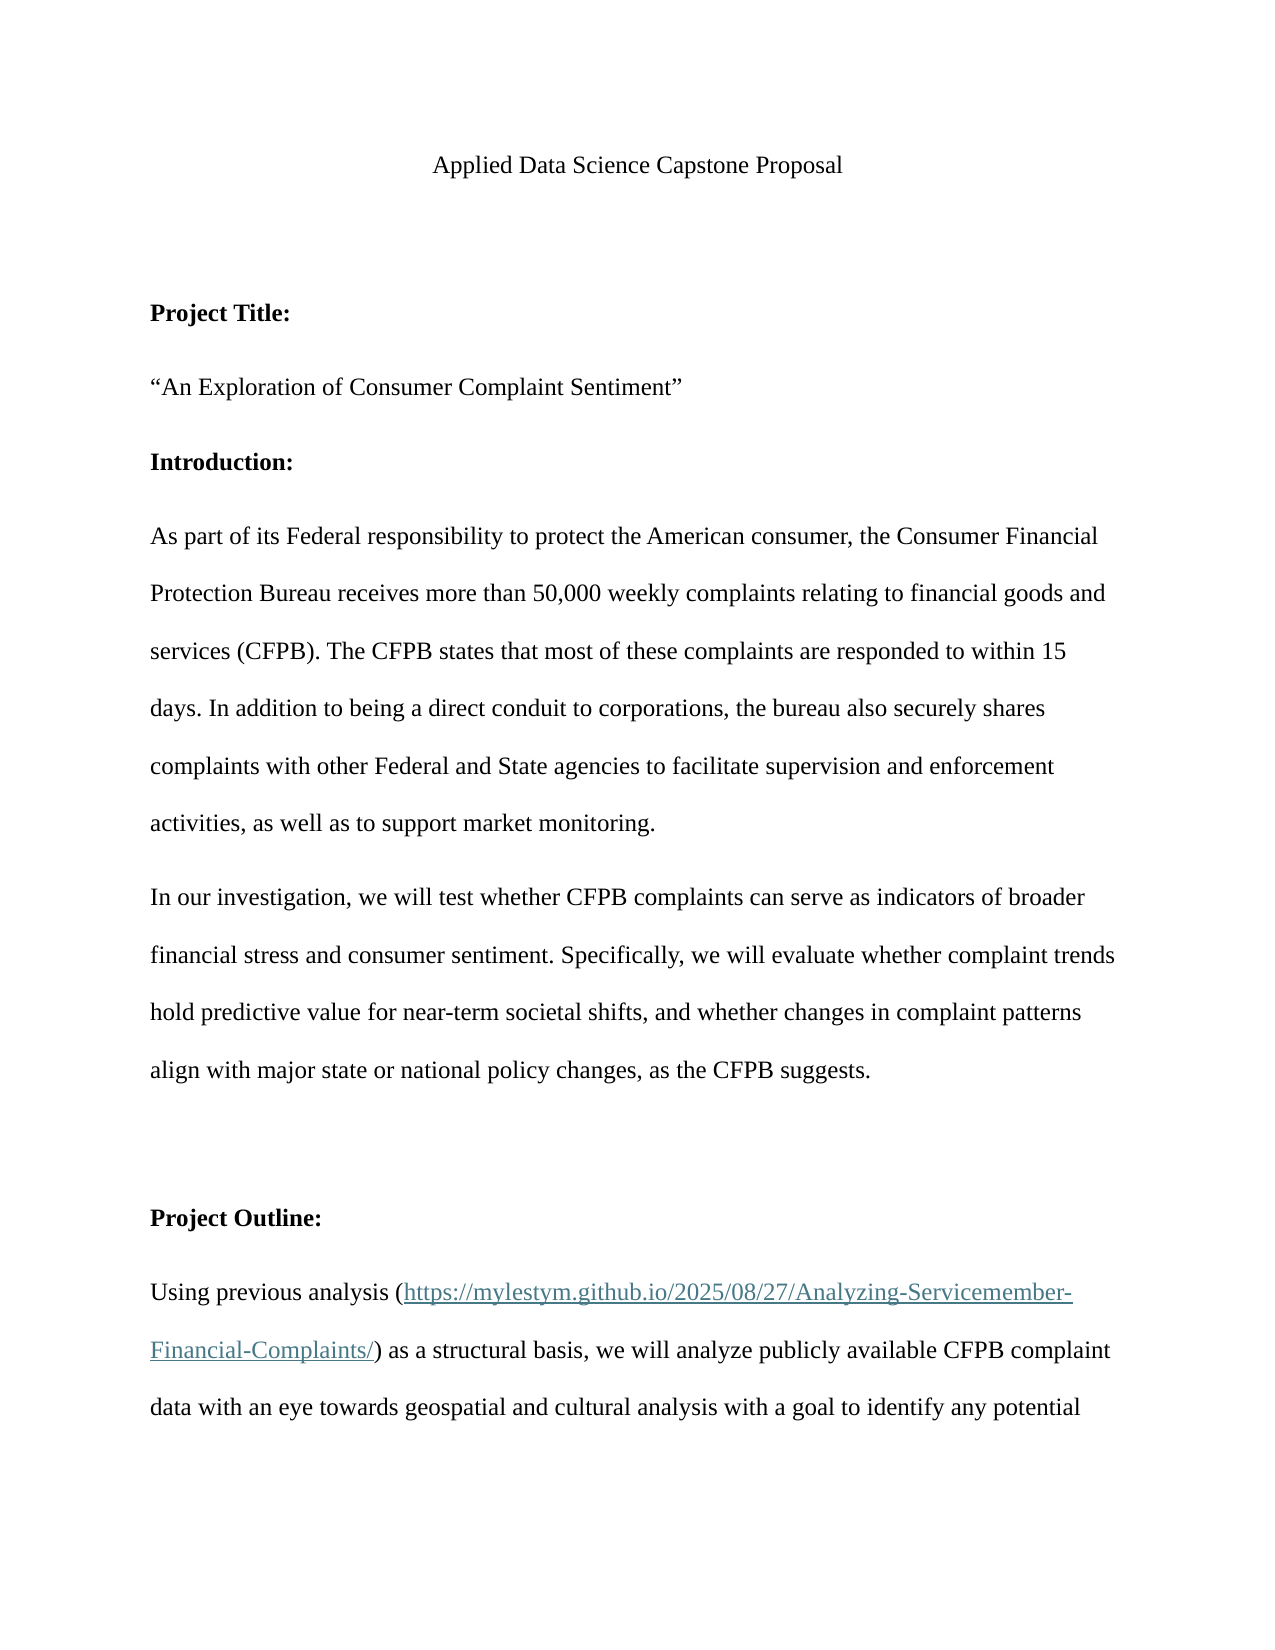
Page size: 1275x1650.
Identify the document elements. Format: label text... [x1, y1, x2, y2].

text Project Title: [150, 298, 1125, 327]
text Applied Data Science Capstone Proposal [150, 150, 1125, 179]
text In our investigation, we will test whether CFPB complaints can serve as indicators of broader financial stress and consumer sentiment. Specifically, we will evaluate whether complaint trends hold predictive value for near-term societal shifts, and whether changes in complaint patterns align with major state or national policy changes, as the CFPB suggests. [150, 882, 1125, 1084]
text Project Outline: [150, 1203, 1125, 1232]
text As part of its Federal responsibility to protect the American consumer, the Consumer Financial Protection Bureau receives more than 50,000 weekly complaints relating to financial goods and services (CFPB). The CFPB states that most of these complaints are responded to within 15 days. In addition to being a direct conduit to corporations, the bureau also securely shares complaints with other Federal and State agencies to facilitate supervision and enforcement activities, as well as to support market monitoring. [150, 521, 1125, 837]
text Introduction: [150, 447, 1125, 475]
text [150, 1277, 1125, 1421]
text “An Exploration of Consumer Complaint Sentiment” [150, 372, 1125, 401]
